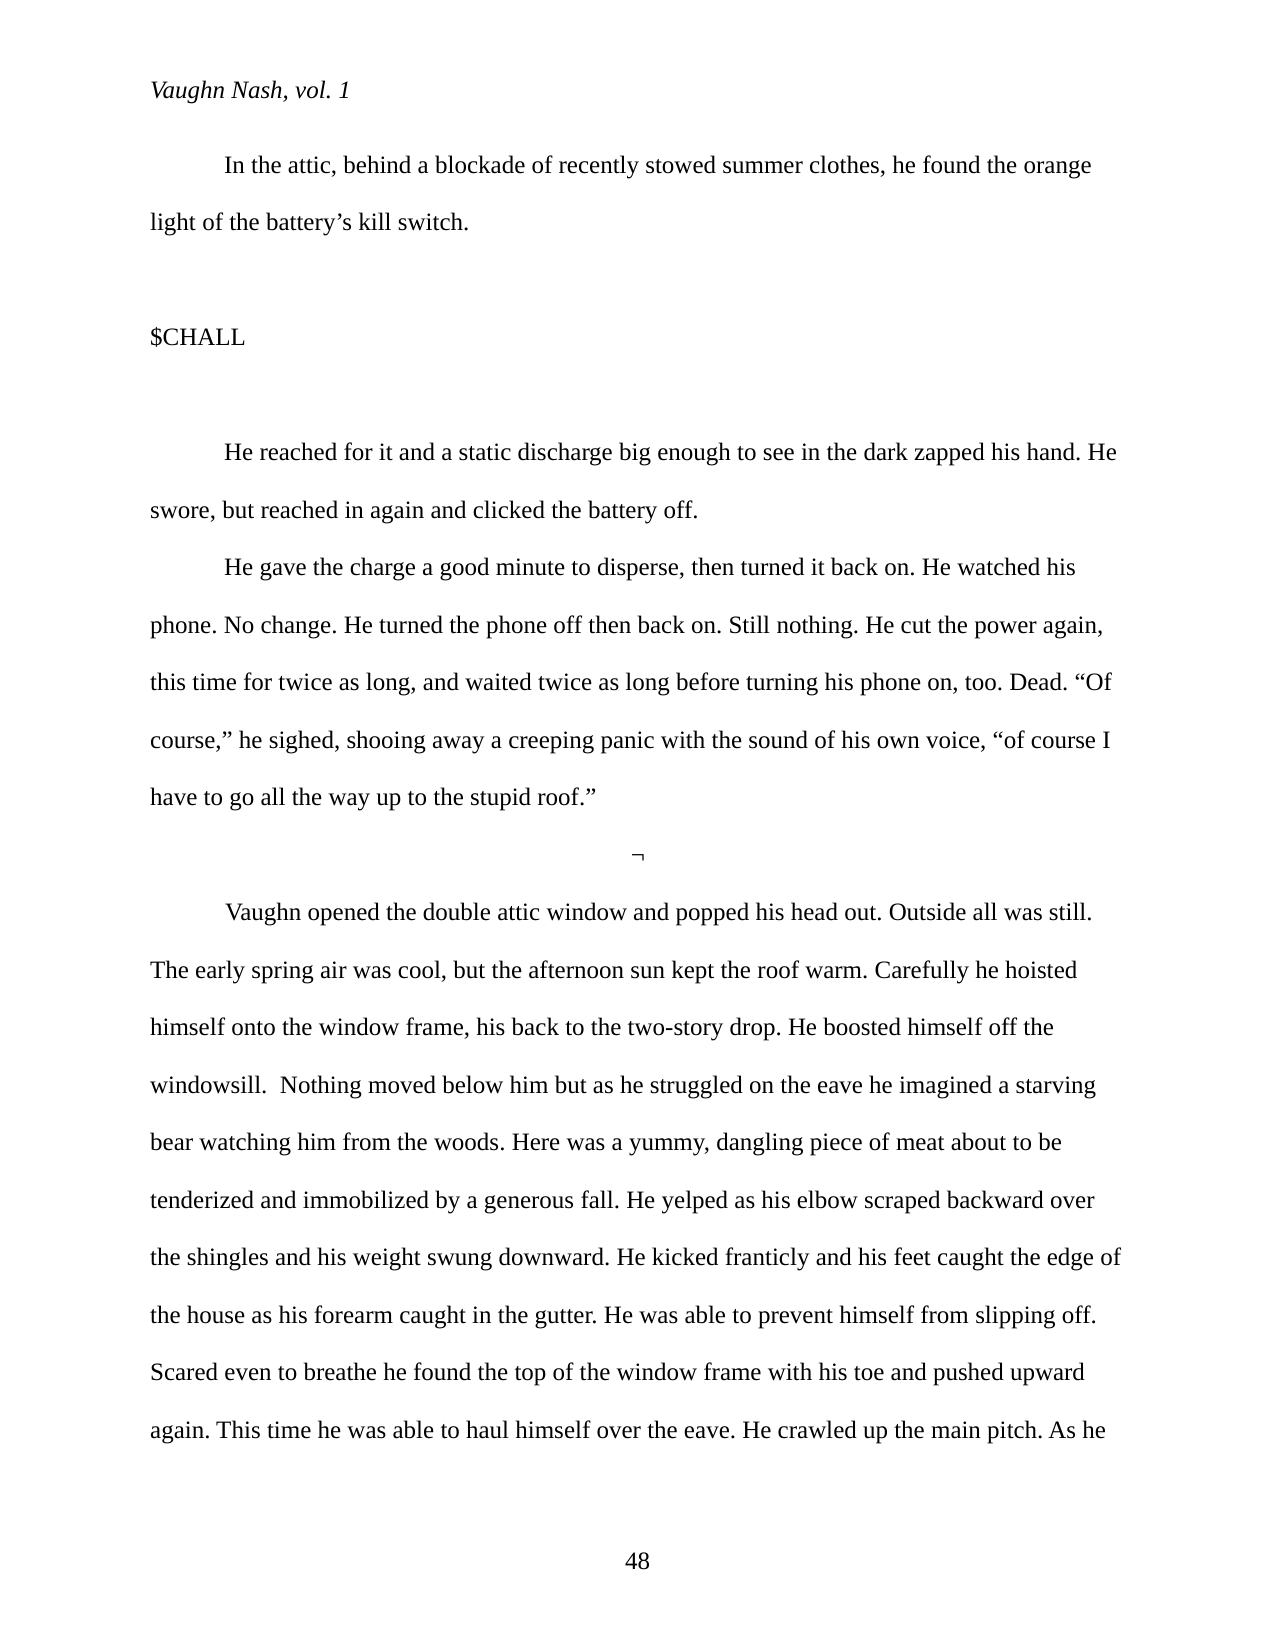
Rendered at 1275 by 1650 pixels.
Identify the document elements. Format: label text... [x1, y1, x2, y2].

text ¬ [150, 840, 1125, 869]
text He reached for it and a static discharge big enough to see in the dark zapped his hand. He swore, but reached in again and clicked the battery off. [150, 437, 1125, 524]
text He gave the charge a good minute to disperse, then turned it back on. He watched his phone. No change. He turned the phone off then back on. Still nothing. He cut the power again, this time for twice as long, and waited twice as long before turning his phone on, too. Dead. “Of course,” he sighed, shooing away a creeping panic with the sound of his own voice, “of course I have to go all the way up to the stupid roof.” [150, 552, 1125, 811]
text In the attic, behind a blockade of recently stowed summer clothes, he found the orange light of the battery’s kill switch. [150, 150, 1125, 236]
text $CHALL [150, 322, 1125, 351]
